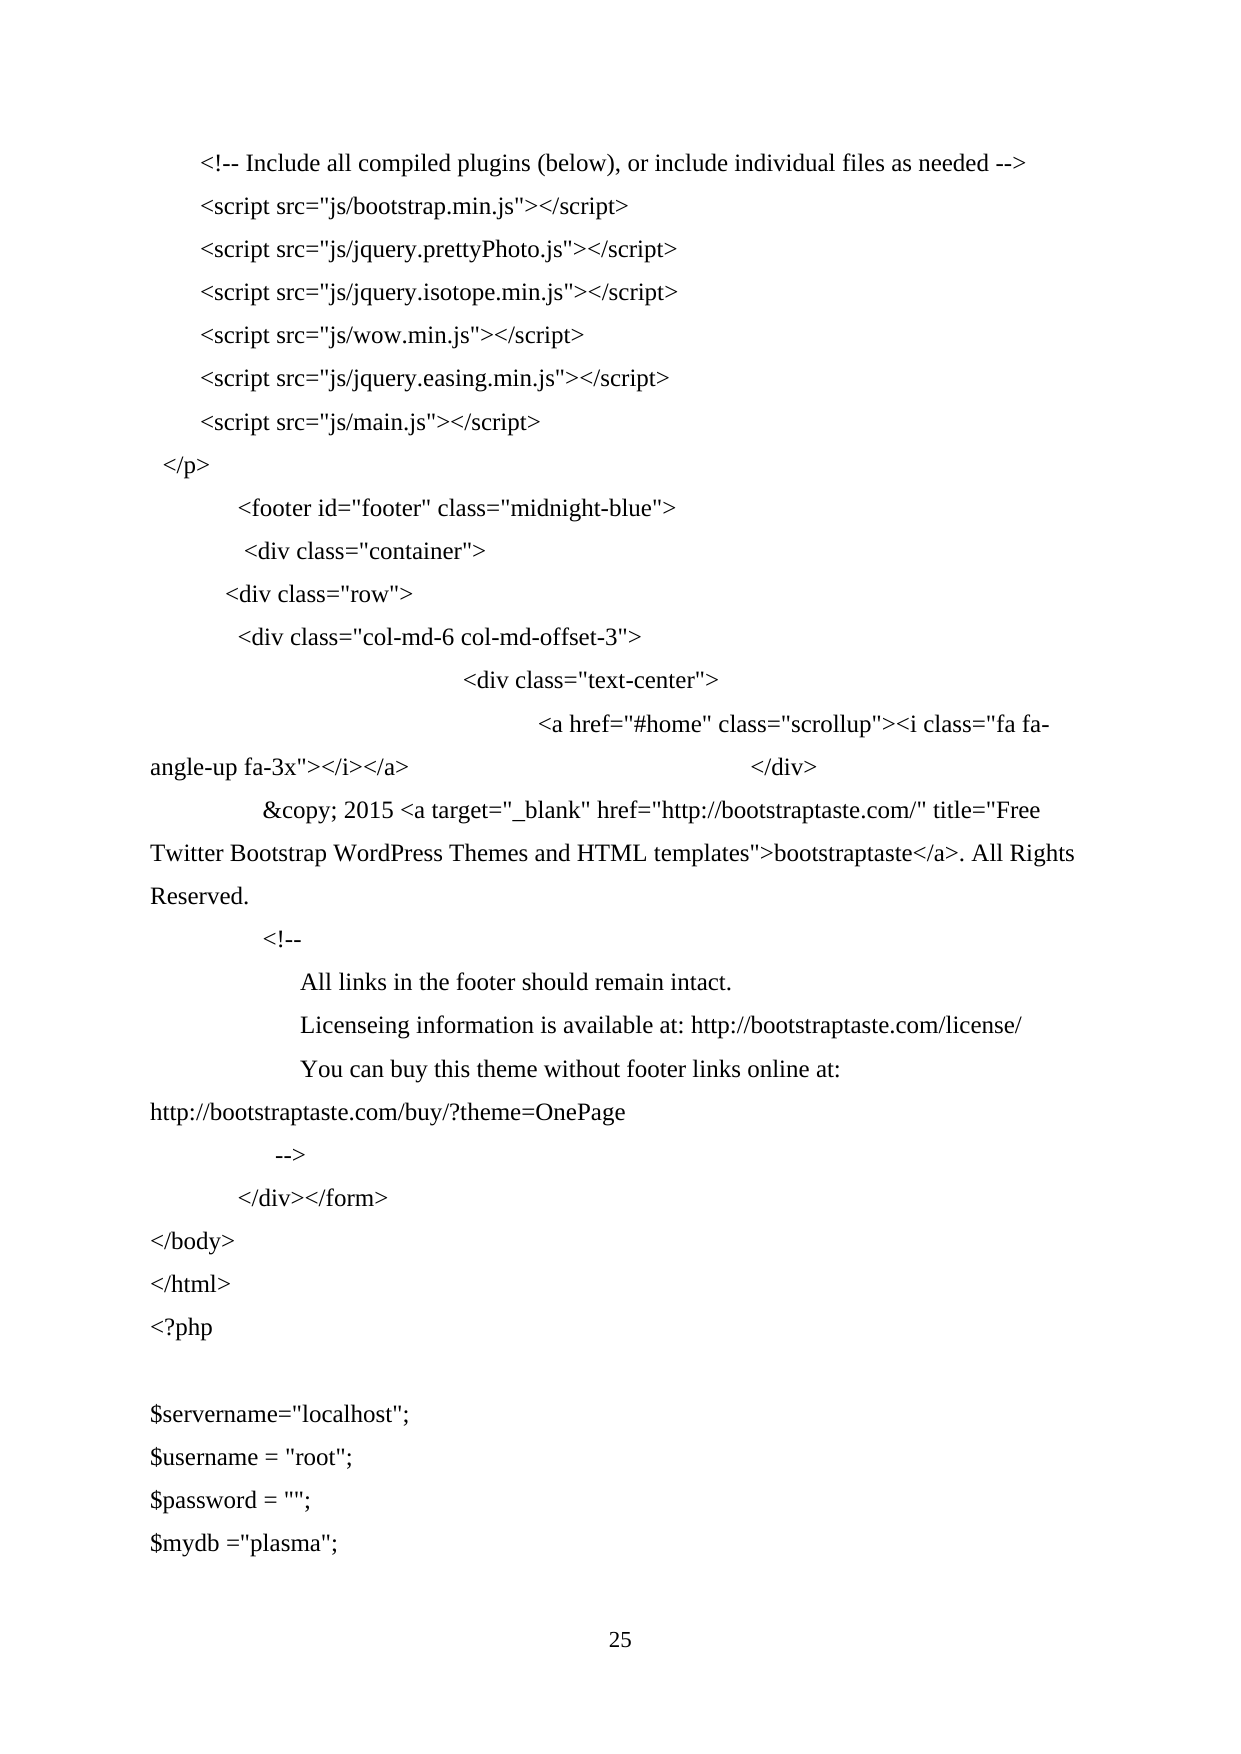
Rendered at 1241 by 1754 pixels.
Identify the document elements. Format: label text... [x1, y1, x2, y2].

text &copy; 2015 <a target="_blank" href="http://bootstraptaste.com/" title="Free Twitter Bootstrap WordPress Themes and HTML templates">bootstraptaste</a>. All Rights Reserved. [150, 795, 1077, 910]
text <script src="js/bootstrap.min.js"></script> [200, 191, 1176, 220]
text </html> [150, 1269, 1176, 1298]
text </p> [162, 450, 1176, 478]
text <div class="text-center"> [463, 666, 1176, 694]
text angle-up fa-3x"></i></a> </div> [150, 752, 1176, 781]
text <script src="js/jquery.prettyPhoto.js"></script> [200, 234, 1176, 263]
text Licenseing information is available at: http://bootstraptaste.com/license/ You can buy this theme without footer links online at: [300, 1011, 1024, 1082]
text --> [275, 1140, 1176, 1169]
text <script src="js/main.js"></script> [200, 407, 1176, 436]
text <!-- [262, 924, 1176, 953]
text <script src="js/jquery.easing.min.js"></script> [200, 363, 1176, 392]
text <?php [150, 1312, 1176, 1341]
text <div class="row"> [225, 579, 1176, 608]
text <script src="js/wow.min.js"></script> [200, 321, 1176, 349]
text </body> [150, 1226, 1176, 1255]
text $servername="localhost"; [150, 1399, 1176, 1427]
text <div class="container"> [244, 536, 1176, 565]
text </div></form> [237, 1183, 1176, 1212]
text $password = ""; [150, 1485, 1176, 1514]
text <!-- Include all compiled plugins (below), or include individual files as needed --> [200, 148, 1176, 177]
text <a href="#home" class="scrollup"><i class="fa fa- [538, 709, 1176, 737]
text <footer id="footer" class="midnight-blue"> [237, 493, 1176, 522]
text $username = "root"; [150, 1442, 1176, 1471]
text $mydb ="plasma"; [150, 1528, 1176, 1557]
text <div class="col-md-6 col-md-offset-3"> [237, 622, 1176, 651]
text http://bootstraptaste.com/buy/?theme=OnePage [150, 1097, 1176, 1126]
text All links in the footer should remain intact. [300, 967, 1176, 996]
text <script src="js/jquery.isotope.min.js"></script> [200, 277, 1176, 306]
